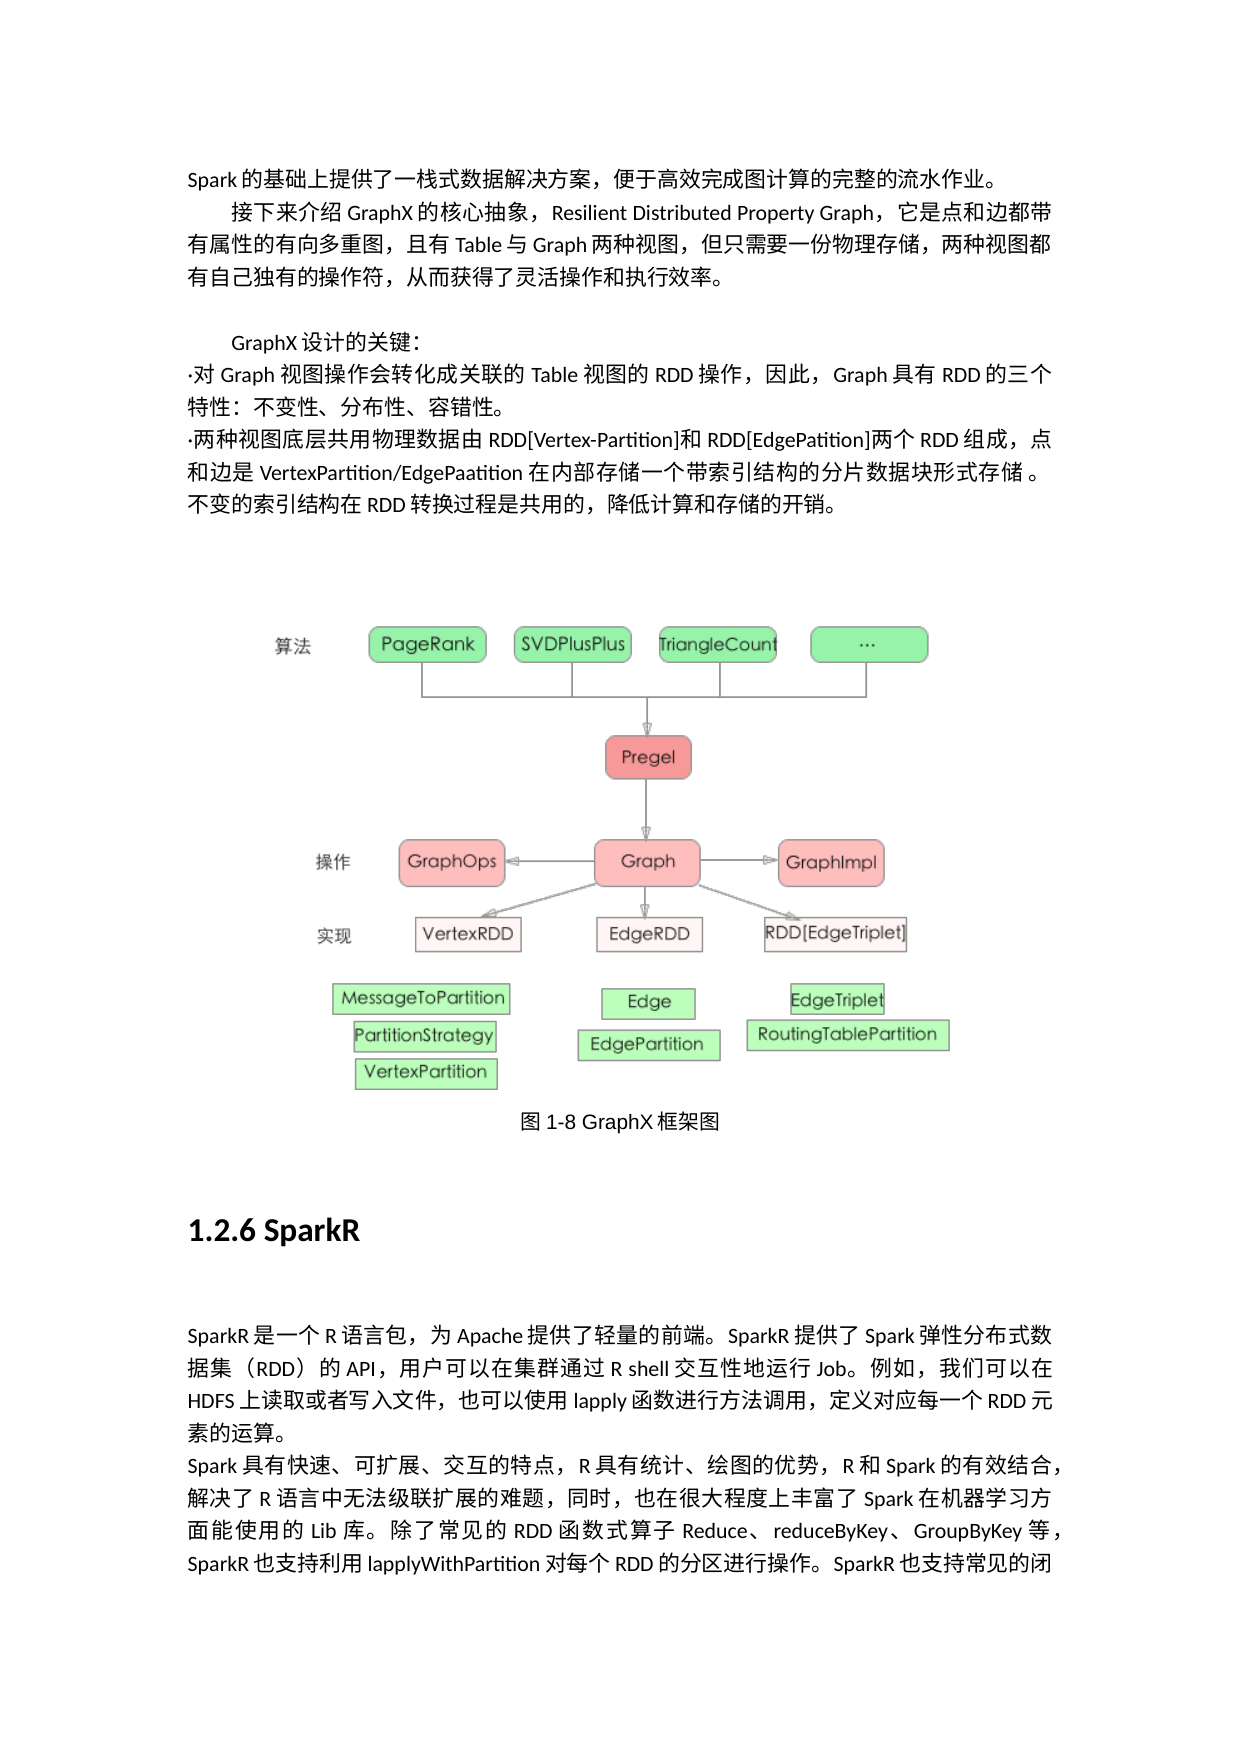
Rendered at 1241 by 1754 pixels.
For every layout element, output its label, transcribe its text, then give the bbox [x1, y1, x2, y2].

picture [225, 584, 1016, 1095]
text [187, 162, 1053, 194]
text 接下来介绍GraphX的核心抽象，Resilient Distributed Property Graph，它是点和边都带有属性的有向多重图，且有Table与Graph两种视图，但只需要一份物理存储，两种视图都有自己独有的操作符，从而获得了灵活操作和执行效率。 [187, 194, 1053, 292]
list SparkR是一个R语言包，为Apache提供了轻量的前端。SparkR提供了Spark弹性分布式数据集（RDD）的API，用户可以在集群通过R shell交互性地运行Job。例如，我们可以在HDFS上读取或者写入文件，也可以使用lapply函数进行方法调用，定义对应每一个RDD元素的运算。 [187, 1318, 1053, 1448]
text 图 1-8 GraphX框架图 [187, 1104, 1053, 1137]
text GraphX设计的关键： [187, 324, 1053, 357]
list ·两种视图底层共用物理数据由RDD[Vertex-Partition]和RDD[EdgePatition]两个RDD组成，点和边是VertexPartition/EdgePaatition在内部存储一个带索引结构的分片数据块形式存储 。不变的索引结构在RDD转换过程是共用的，降低计算和存储的开销。 [187, 422, 1053, 519]
list ·对Graph视图操作会转化成关联的Table视图的RDD操作，因此，Graph具有RDD的三个特性：不变性、分布性、容错性。 [187, 357, 1053, 422]
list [187, 1448, 1053, 1578]
subtitle SparkR [187, 1197, 1053, 1262]
